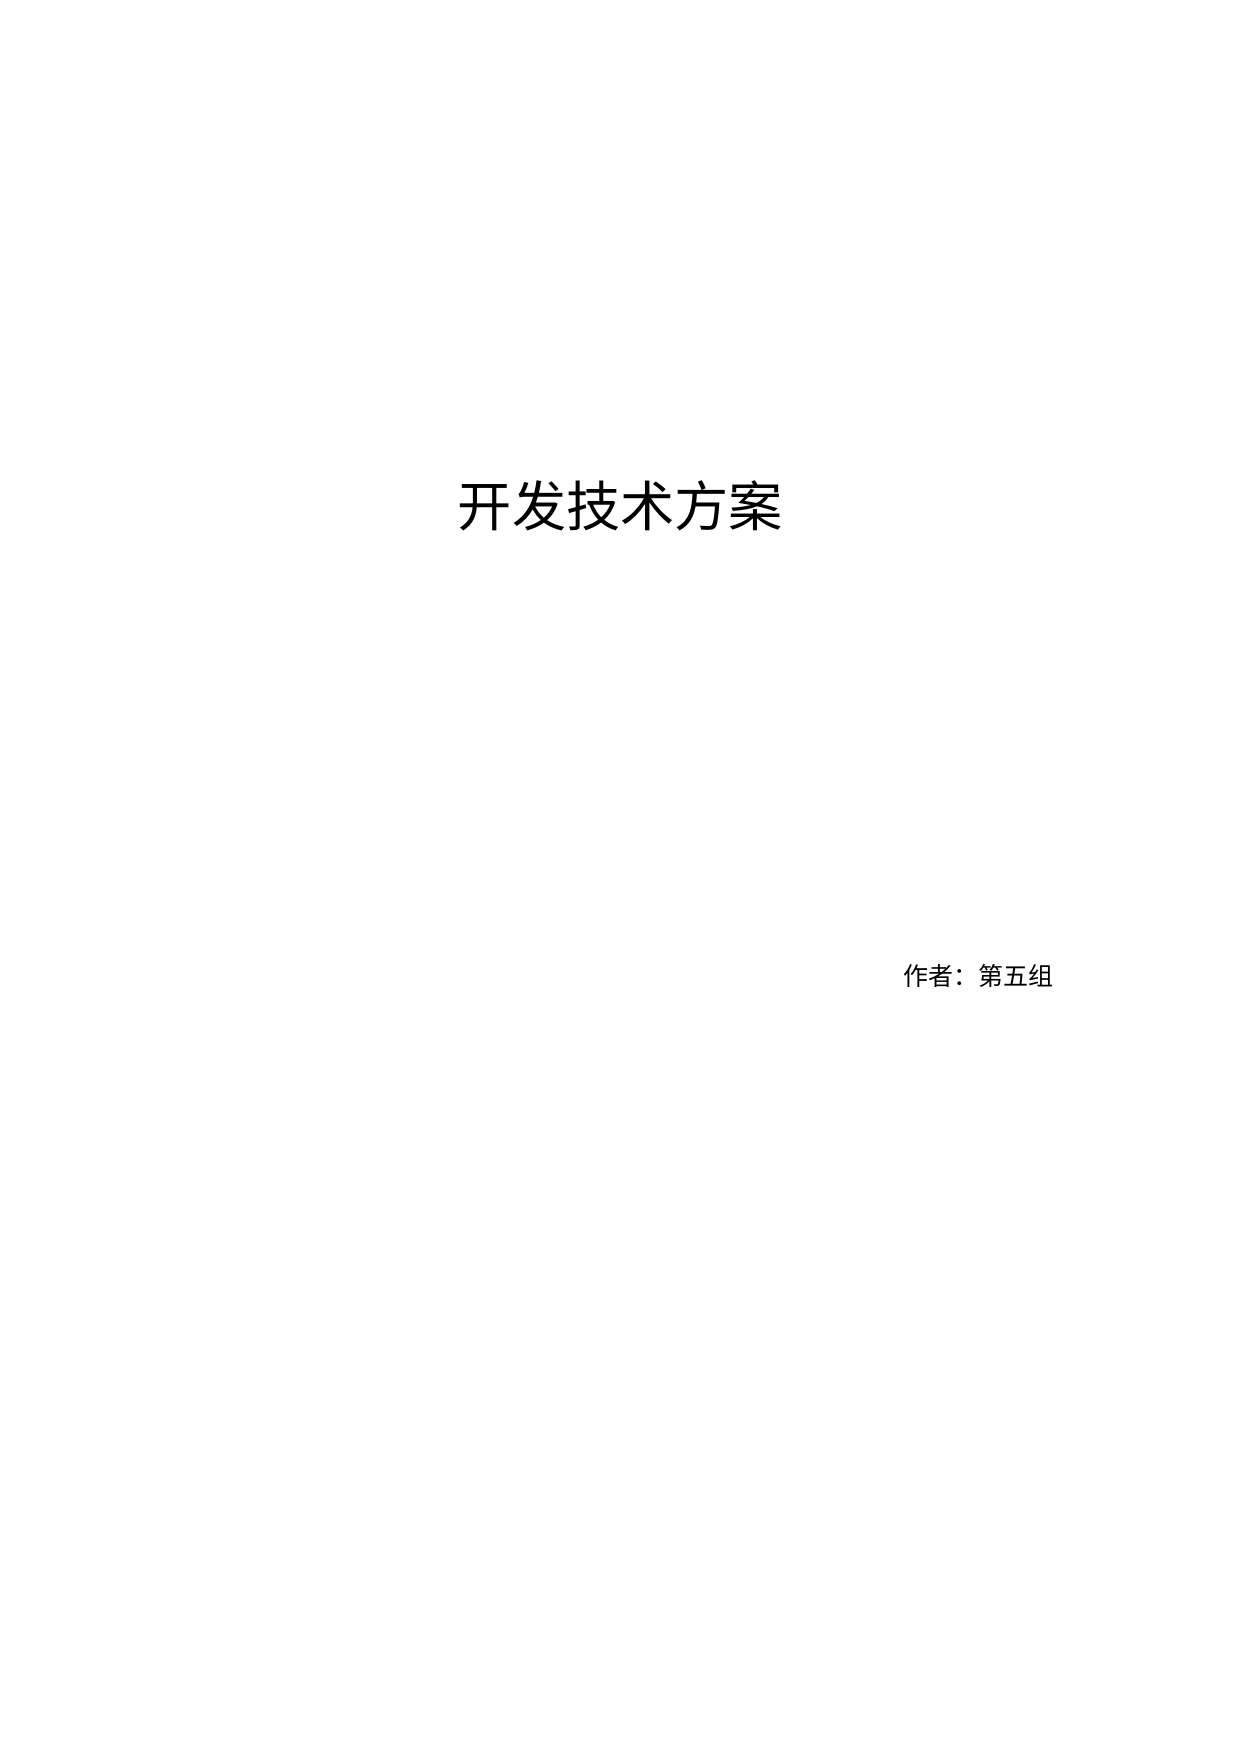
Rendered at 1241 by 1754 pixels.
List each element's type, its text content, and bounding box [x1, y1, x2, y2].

text 作者：第五组 [187, 942, 1053, 1007]
text 开发技术方案 [187, 454, 1053, 552]
